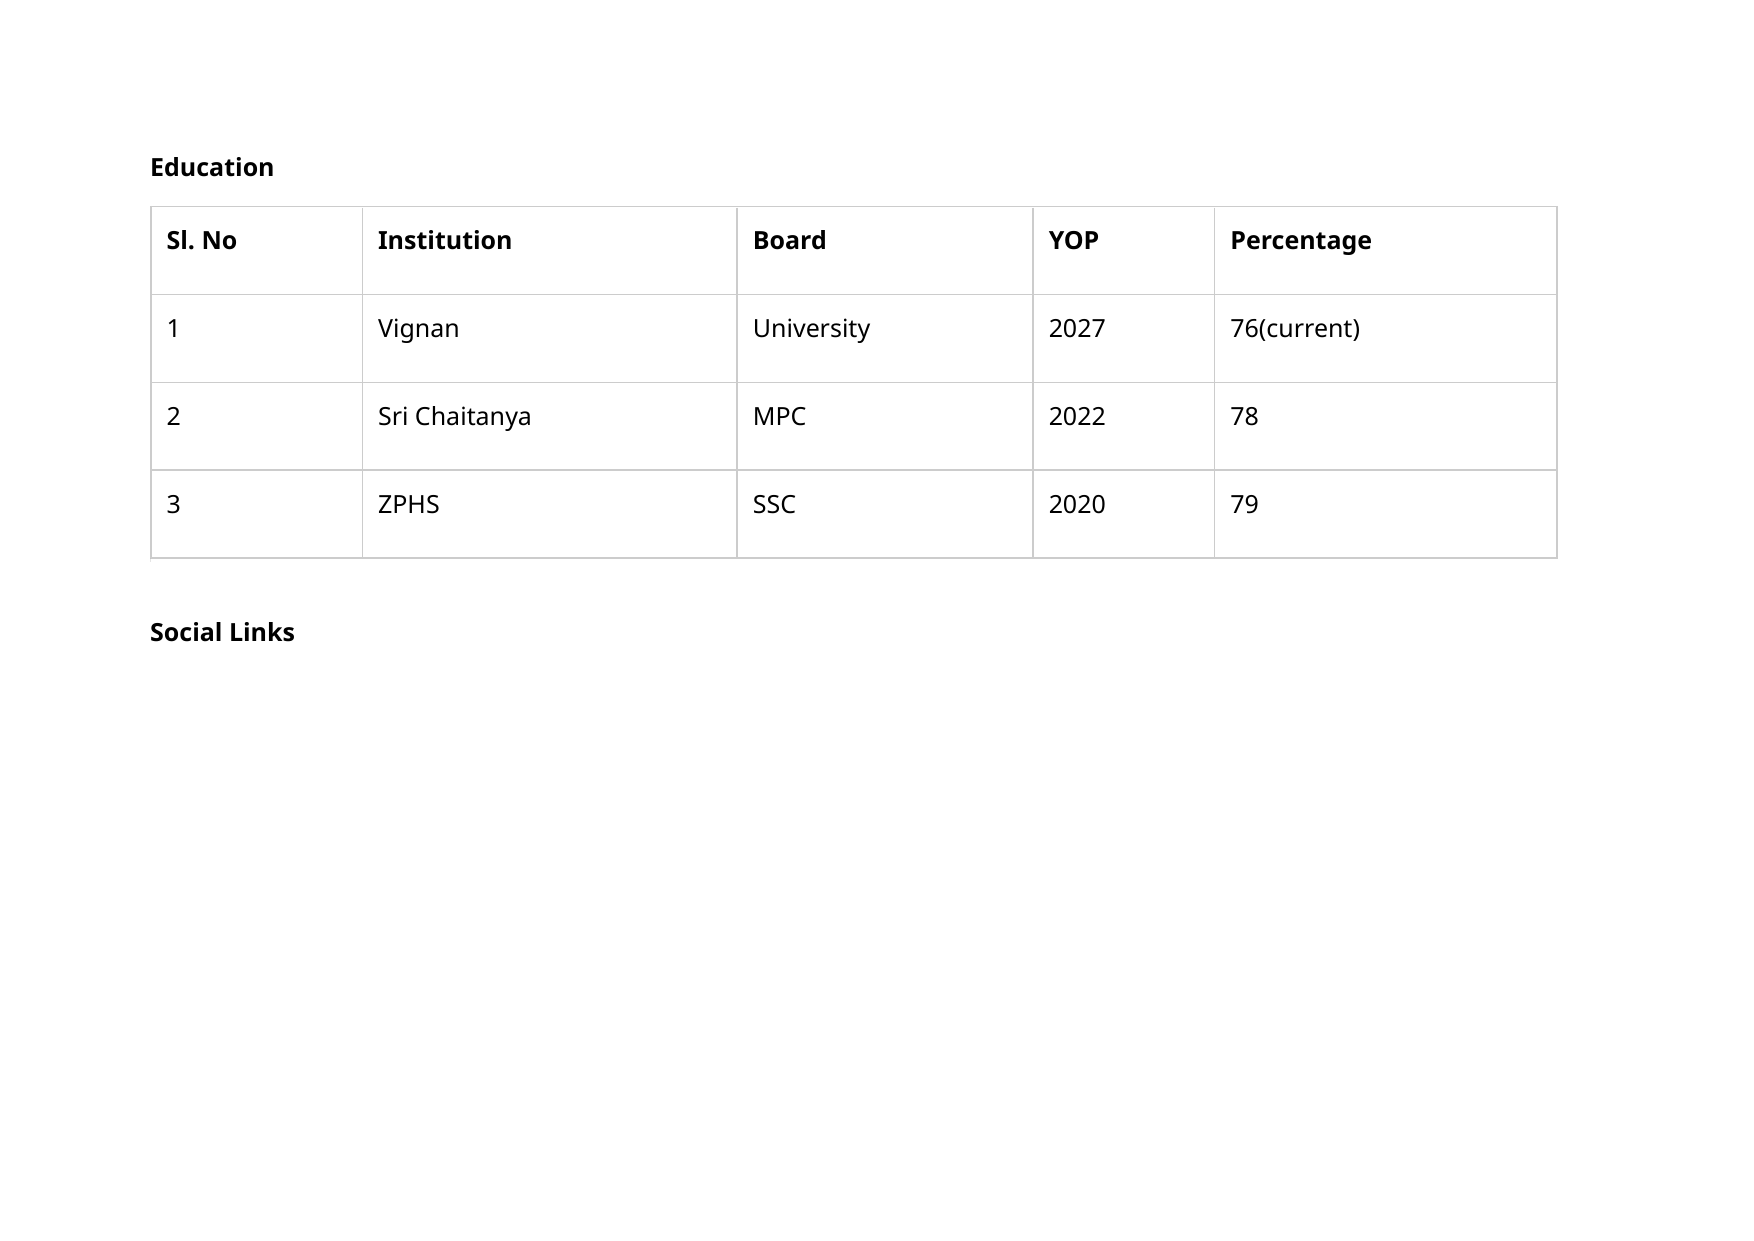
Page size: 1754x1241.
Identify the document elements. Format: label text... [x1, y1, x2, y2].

table_cell 1 [152, 295, 362, 381]
table_cell 2027 [1034, 295, 1214, 381]
table_cell Vignan [363, 295, 736, 381]
table_header Percentage [1215, 207, 1556, 294]
table_cell 76(current) [1215, 295, 1556, 381]
table_header YOP [1034, 207, 1214, 294]
table_cell University [738, 295, 1032, 381]
table_cell MPC [738, 383, 1032, 469]
text Social Links [150, 614, 1604, 648]
table_header Sl. No [152, 207, 362, 294]
table_cell SSC [738, 471, 1032, 557]
table_cell 2 [152, 383, 362, 469]
table_header Board [738, 207, 1033, 294]
text Education [150, 150, 1604, 184]
table_cell 79 [1215, 471, 1556, 557]
table_cell Sri Chaitanya [363, 383, 736, 469]
table_cell 3 [152, 471, 362, 557]
table_cell 2022 [1034, 383, 1214, 469]
table_cell ZPHS [363, 471, 736, 557]
table_cell 2020 [1034, 471, 1214, 557]
table_header Institution [363, 207, 737, 294]
table_cell 78 [1215, 383, 1556, 469]
